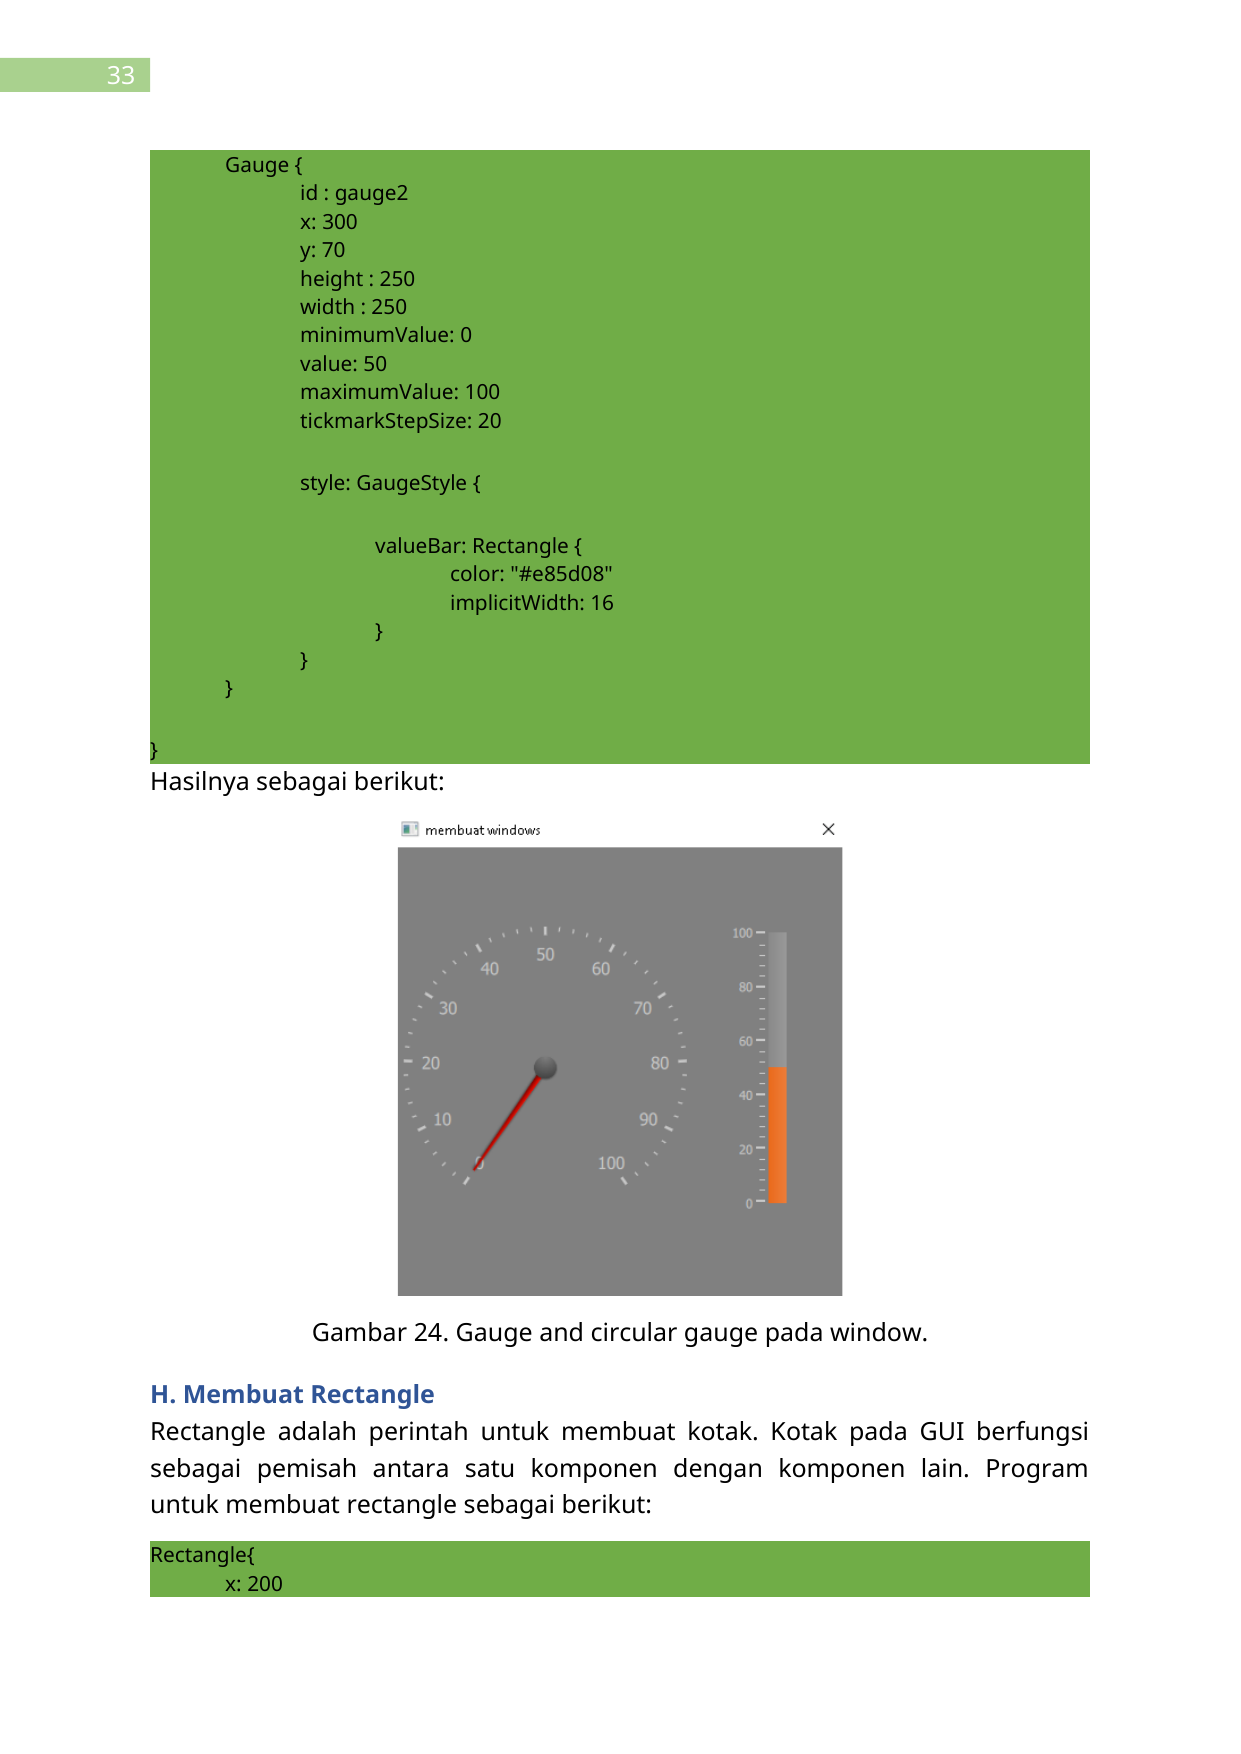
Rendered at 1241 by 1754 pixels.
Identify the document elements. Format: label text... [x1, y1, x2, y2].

text color: "#e85d08" [150, 559, 1090, 588]
text minimumValue: 0 [150, 321, 1090, 349]
text x: 300 [150, 207, 1090, 235]
text Hasilnya sebagai berikut: [150, 764, 1090, 798]
text } [150, 673, 1090, 702]
text Gambar 24. Gauge and circular gauge pada window. [150, 1315, 1090, 1349]
text implicitWidth: 16 [150, 588, 1090, 616]
text id : gauge2 [150, 178, 1090, 207]
text width : 250 [150, 292, 1090, 321]
text Gauge { [150, 150, 1090, 178]
text value: 50 [150, 349, 1090, 377]
text valueBar: Rectangle { [150, 531, 1090, 559]
text maximumValue: 100 [150, 377, 1090, 406]
text tickmarkStepSize: 20 [150, 406, 1090, 434]
text Rectangle{ [150, 1541, 1090, 1569]
text style: GaugeStyle { [150, 468, 1090, 497]
picture [397, 817, 843, 1296]
text x: 200 [150, 1569, 1090, 1597]
text y: 70 [150, 235, 1090, 264]
text } [150, 645, 1090, 673]
subtitle H. Membuat Rectangle [150, 1377, 1090, 1411]
text } [150, 616, 1090, 645]
text Rectangle adalah perintah untuk membuat kotak. Kotak pada GUI berfungsi sebagai pemisah antara satu komponen dengan komponen lain. Program untuk membuat rectangle sebagai berikut: [150, 1413, 1090, 1521]
text height : 250 [150, 264, 1090, 292]
text } [150, 736, 1090, 764]
